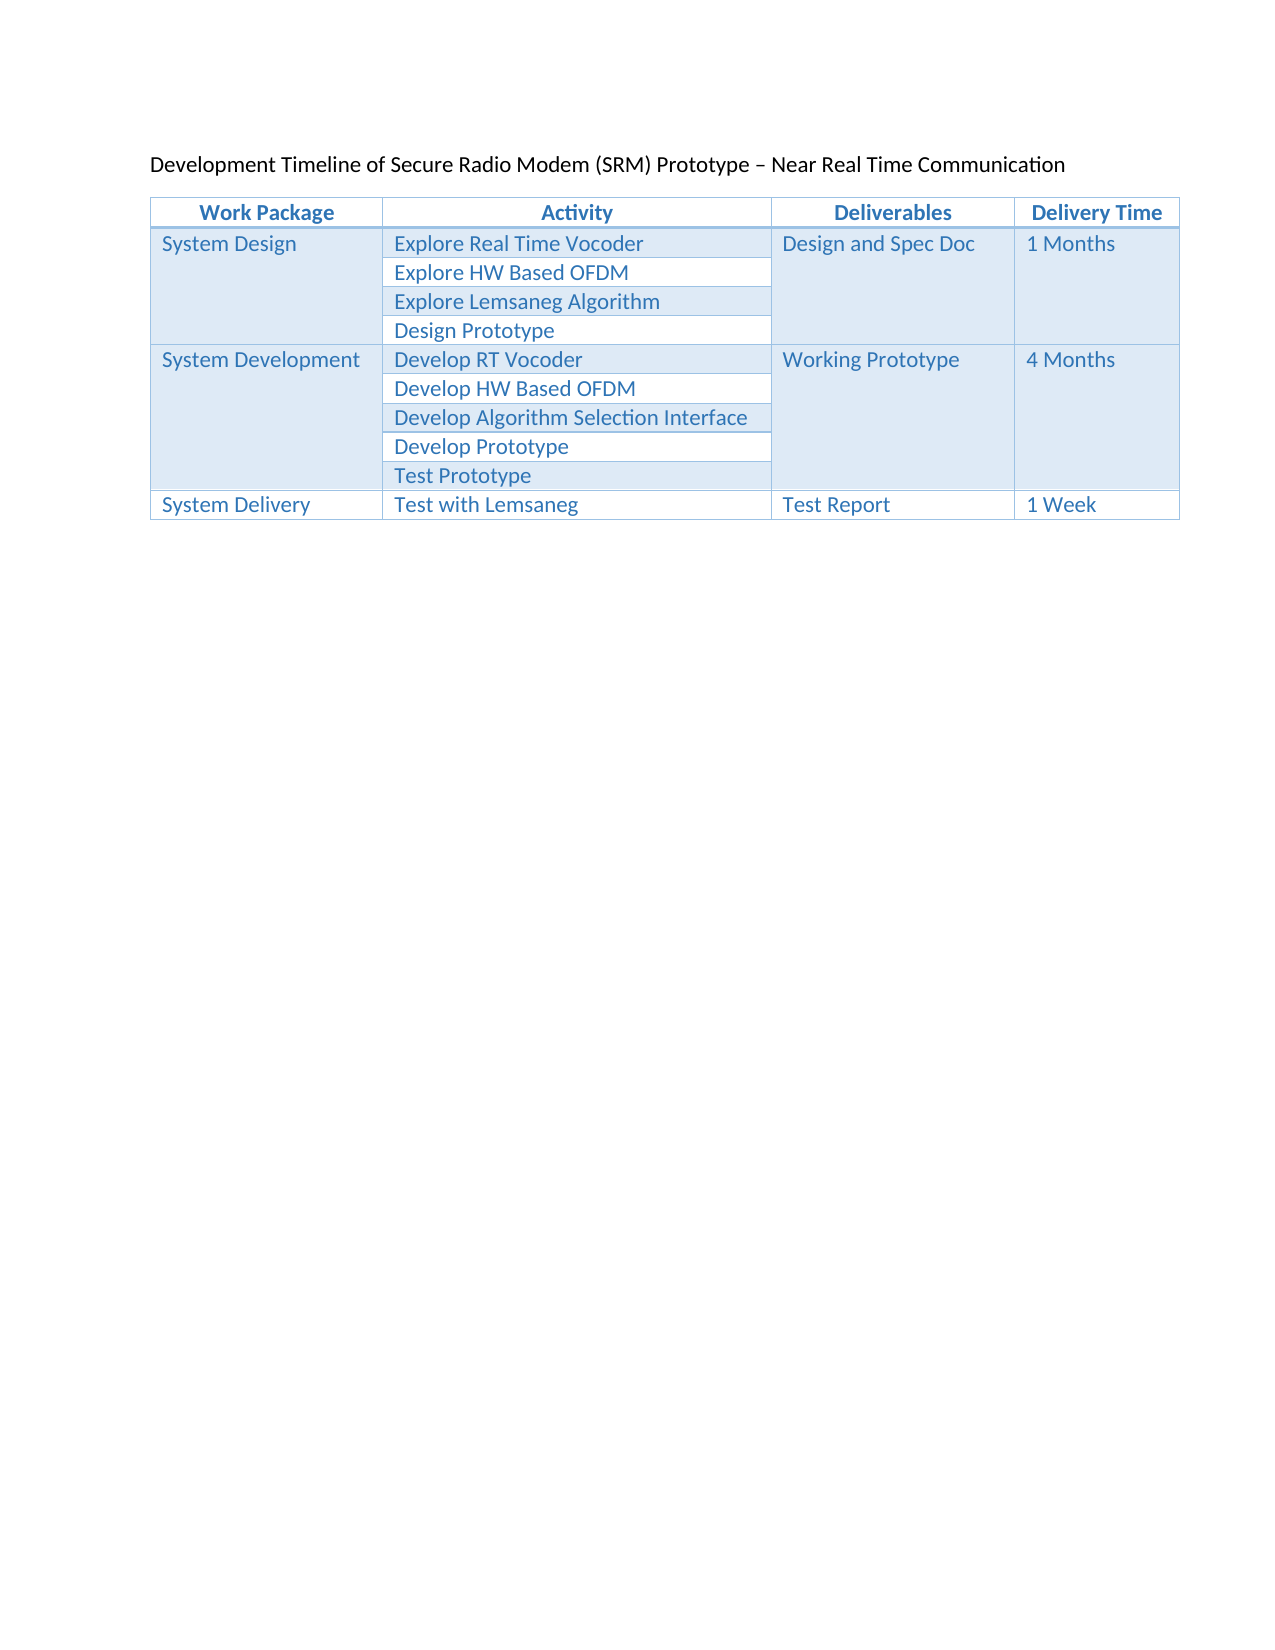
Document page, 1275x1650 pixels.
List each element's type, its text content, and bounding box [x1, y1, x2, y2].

table_cell Explore Lemsaneg Algorithm [383, 287, 771, 315]
table_header Delivery Time [1015, 198, 1179, 226]
table_cell Test with Lemsaneg [383, 491, 771, 519]
table_cell Test Report [772, 491, 1014, 519]
table_cell Develop Prototype [383, 433, 771, 461]
table_header Work Package [151, 198, 382, 226]
table_cell System Delivery [151, 491, 382, 519]
table_cell Develop RT Vocoder [383, 345, 771, 373]
table_header Activity [383, 198, 771, 226]
table_cell System Development [151, 345, 382, 489]
table_cell 1 Months [1015, 229, 1179, 344]
table_cell Test Prototype [383, 462, 771, 489]
table_header Deliverables [772, 198, 1014, 226]
table_cell Design Prototype [383, 316, 771, 344]
text Development Timeline of Secure Radio Modem (SRM) Prototype – Near Real Time Communication [150, 150, 1125, 178]
table_cell Design and Spec Doc [772, 229, 1014, 344]
table_cell Develop Algorithm Selection Interface [383, 404, 771, 431]
table_cell Develop HW Based OFDM [383, 374, 771, 402]
table_cell 1 Week [1015, 491, 1179, 519]
table_cell Explore HW Based OFDM [383, 258, 771, 286]
table_cell Explore Real Time Vocoder [383, 229, 771, 257]
table_cell Working Prototype [772, 345, 1014, 489]
table_cell 4 Months [1015, 345, 1179, 489]
table_cell System Design [151, 229, 382, 344]
